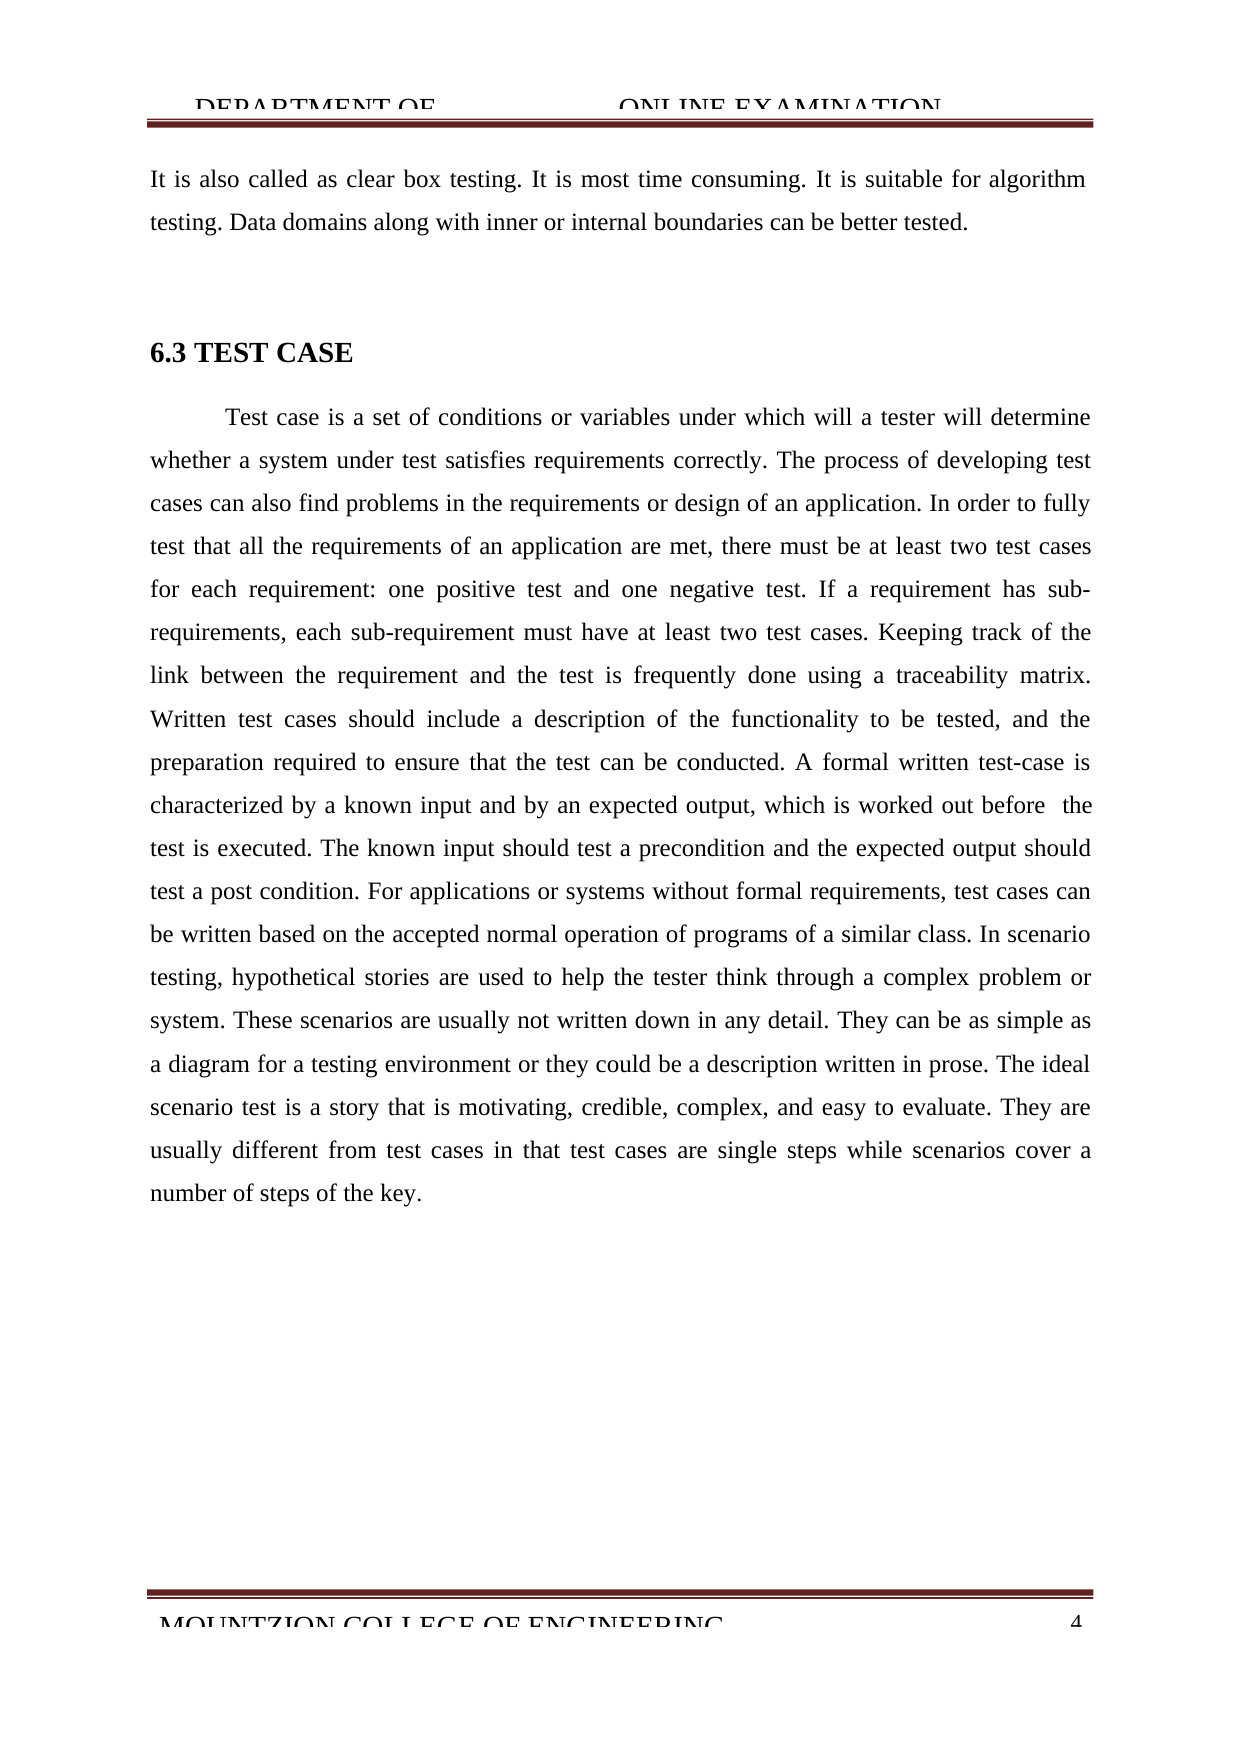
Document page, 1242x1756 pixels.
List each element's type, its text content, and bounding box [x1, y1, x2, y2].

text Test case is a set of conditions or variables under which will a tester will determine whether a system under test satisfies requirements correctly. The process of developing test cases can also find problems in the requirements or design of an application. In order to fully test that all the requirements of an application are met, there must be at least two test cases for each requirement: one positive test and one negative test. If a requirement has sub- requirements, each sub-requirement must have at least two test cases. Keeping track of the link between the requirement and the test is frequently done using a traceability matrix. Written test cases should include a description of the functionality to be tested, and the preparation required to ensure that the test can be conducted. A formal written test-case is characterized by a known input and by an expected output, which is worked out before the test is executed. The known input should test a precondition and the expected output should test a post condition. For applications or systems without formal requirements, test cases can be written based on the accepted normal operation of programs of a similar class. In scenario testing, hypothetical stories are used to help the tester think through a complex problem or system. These scenarios are usually not written down in any detail. They can be as simple as a diagram for a testing environment or they could be a description written in prose. The ideal scenario test is a story that is motivating, credible, complex, and easy to evaluate. They are usually different from test cases in that test cases are single steps while scenarios cover a number of steps of the key. [150, 402, 1092, 1207]
text It is also called as clear box testing. It is most time consuming. It is suitable for algorithm testing. Data domains along with inner or internal boundaries can be better tested. [150, 164, 1127, 236]
subtitle TEST CASE [150, 335, 1127, 369]
